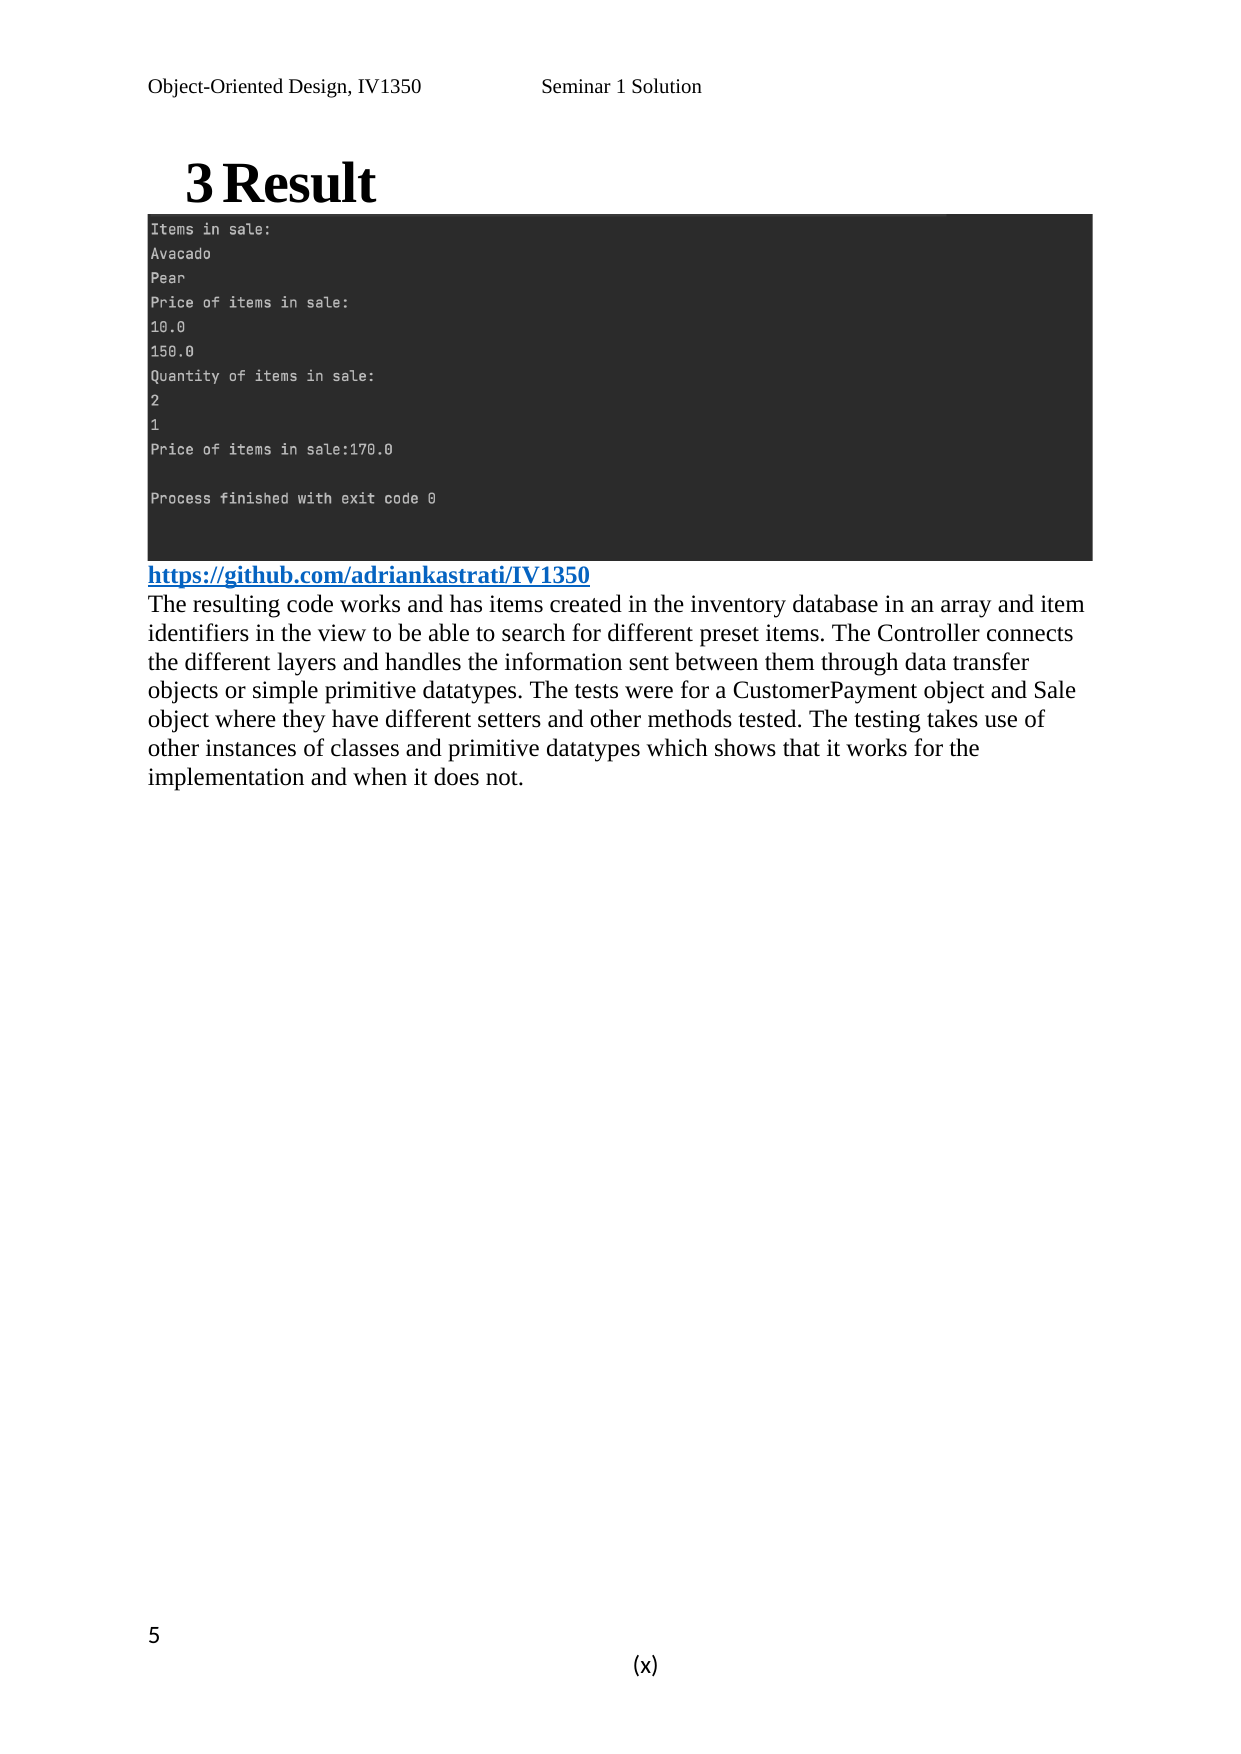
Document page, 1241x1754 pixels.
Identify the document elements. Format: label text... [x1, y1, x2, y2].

title Result [185, 148, 1093, 214]
text The resulting code works and has items created in the inventory database in an array and item identifiers in the view to be able to search for different preset items. The Controller connects the different layers and handles the information sent between them through data transfer objects or simple primitive datatypes. The tests were for a CustomerPayment object and Sale object where they have different setters and other methods tested. The testing takes use of other instances of classes and primitive datatypes which shows that it works for the implementation and when it does not. [148, 589, 1093, 790]
text https://github.com/adriankastrati/IV1350 [148, 561, 1093, 589]
picture [147, 214, 1093, 561]
